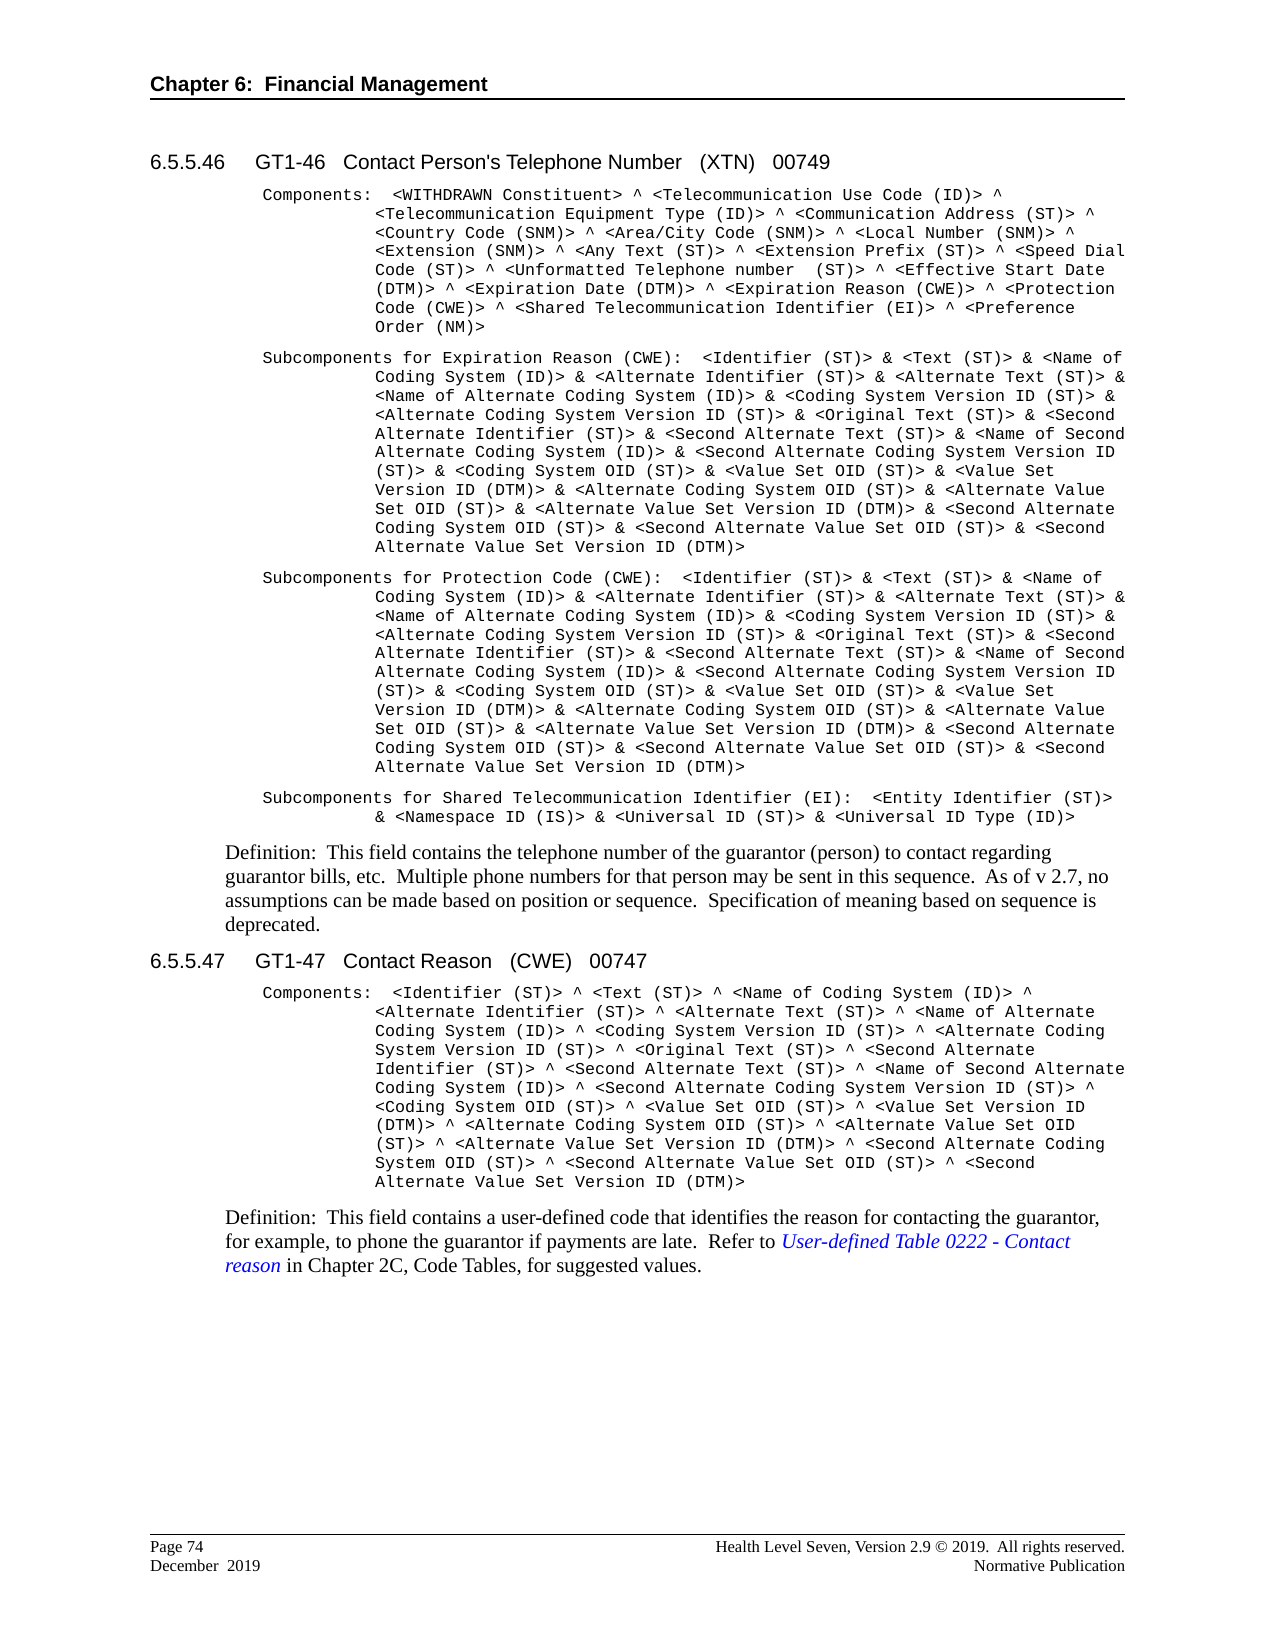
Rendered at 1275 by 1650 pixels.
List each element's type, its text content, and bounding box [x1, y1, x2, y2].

text Components: <WITHDRAWN Constituent> ^ <Telecommunication Use Code (ID)> ^ <Telecommunication Equipment Type (ID)> ^ <Communication Address (ST)> ^ <Country Code (SNM)> ^ <Area/City Code (SNM)> ^ <Local Number (SNM)> ^ <Extension (SNM)> ^ <Any Text (ST)> ^ <Extension Prefix (ST)> ^ <Speed Dial Code (ST)> ^ <Unformatted Telephone number (ST)> ^ <Effective Start Date (DTM)> ^ <Expiration Date (DTM)> ^ <Expiration Reason (CWE)> ^ <Protection Code (CWE)> ^ <Shared Telecommunication Identifier (EI)> ^ <Preference Order (NM)> [262, 186, 1125, 337]
text Subcomponents for Shared Telecommunication Identifier (EI): <Entity Identifier (ST)> & <Namespace ID (IS)> & <Universal ID (ST)> & <Universal ID Type (ID)> [262, 789, 1125, 827]
subtitle GT1-46 Contact Person's Telephone Number (XTN) 00749 [150, 150, 1125, 174]
text Definition: This field contains the telephone number of the guarantor (person) to contact regarding guarantor bills, etc. Multiple phone numbers for that person may be sent in this sequence. As of v 2.7, no assumptions can be made based on position or sequence. Specification of meaning based on sequence is deprecated. [225, 840, 1125, 936]
text Subcomponents for Expiration Reason (CWE): <Identifier (ST)> & <Text (ST)> & <Name of Coding System (ID)> & <Alternate Identifier (ST)> & <Alternate Text (ST)> & <Name of Alternate Coding System (ID)> & <Coding System Version ID (ST)> & <Alternate Coding System Version ID (ST)> & <Original Text (ST)> & <Second Alternate Identifier (ST)> & <Second Alternate Text (ST)> & <Name of Second Alternate Coding System (ID)> & <Second Alternate Coding System Version ID (ST)> & <Coding System OID (ST)> & <Value Set OID (ST)> & <Value Set Version ID (DTM)> & <Alternate Coding System OID (ST)> & <Alternate Value Set OID (ST)> & <Alternate Value Set Version ID (DTM)> & <Second Alternate Coding System OID (ST)> & <Second Alternate Value Set OID (ST)> & <Second Alternate Value Set Version ID (DTM)> [262, 350, 1125, 557]
text Subcomponents for Protection Code (CWE): <Identifier (ST)> & <Text (ST)> & <Name of Coding System (ID)> & <Alternate Identifier (ST)> & <Alternate Text (ST)> & <Name of Alternate Coding System (ID)> & <Coding System Version ID (ST)> & <Alternate Coding System Version ID (ST)> & <Original Text (ST)> & <Second Alternate Identifier (ST)> & <Second Alternate Text (ST)> & <Name of Second Alternate Coding System (ID)> & <Second Alternate Coding System Version ID (ST)> & <Coding System OID (ST)> & <Value Set OID (ST)> & <Value Set Version ID (DTM)> & <Alternate Coding System OID (ST)> & <Alternate Value Set OID (ST)> & <Alternate Value Set Version ID (DTM)> & <Second Alternate Coding System OID (ST)> & <Second Alternate Value Set OID (ST)> & <Second Alternate Value Set Version ID (DTM)> [262, 570, 1125, 777]
subtitle GT1-47 Contact Reason (CWE) 00747 [150, 948, 1125, 972]
